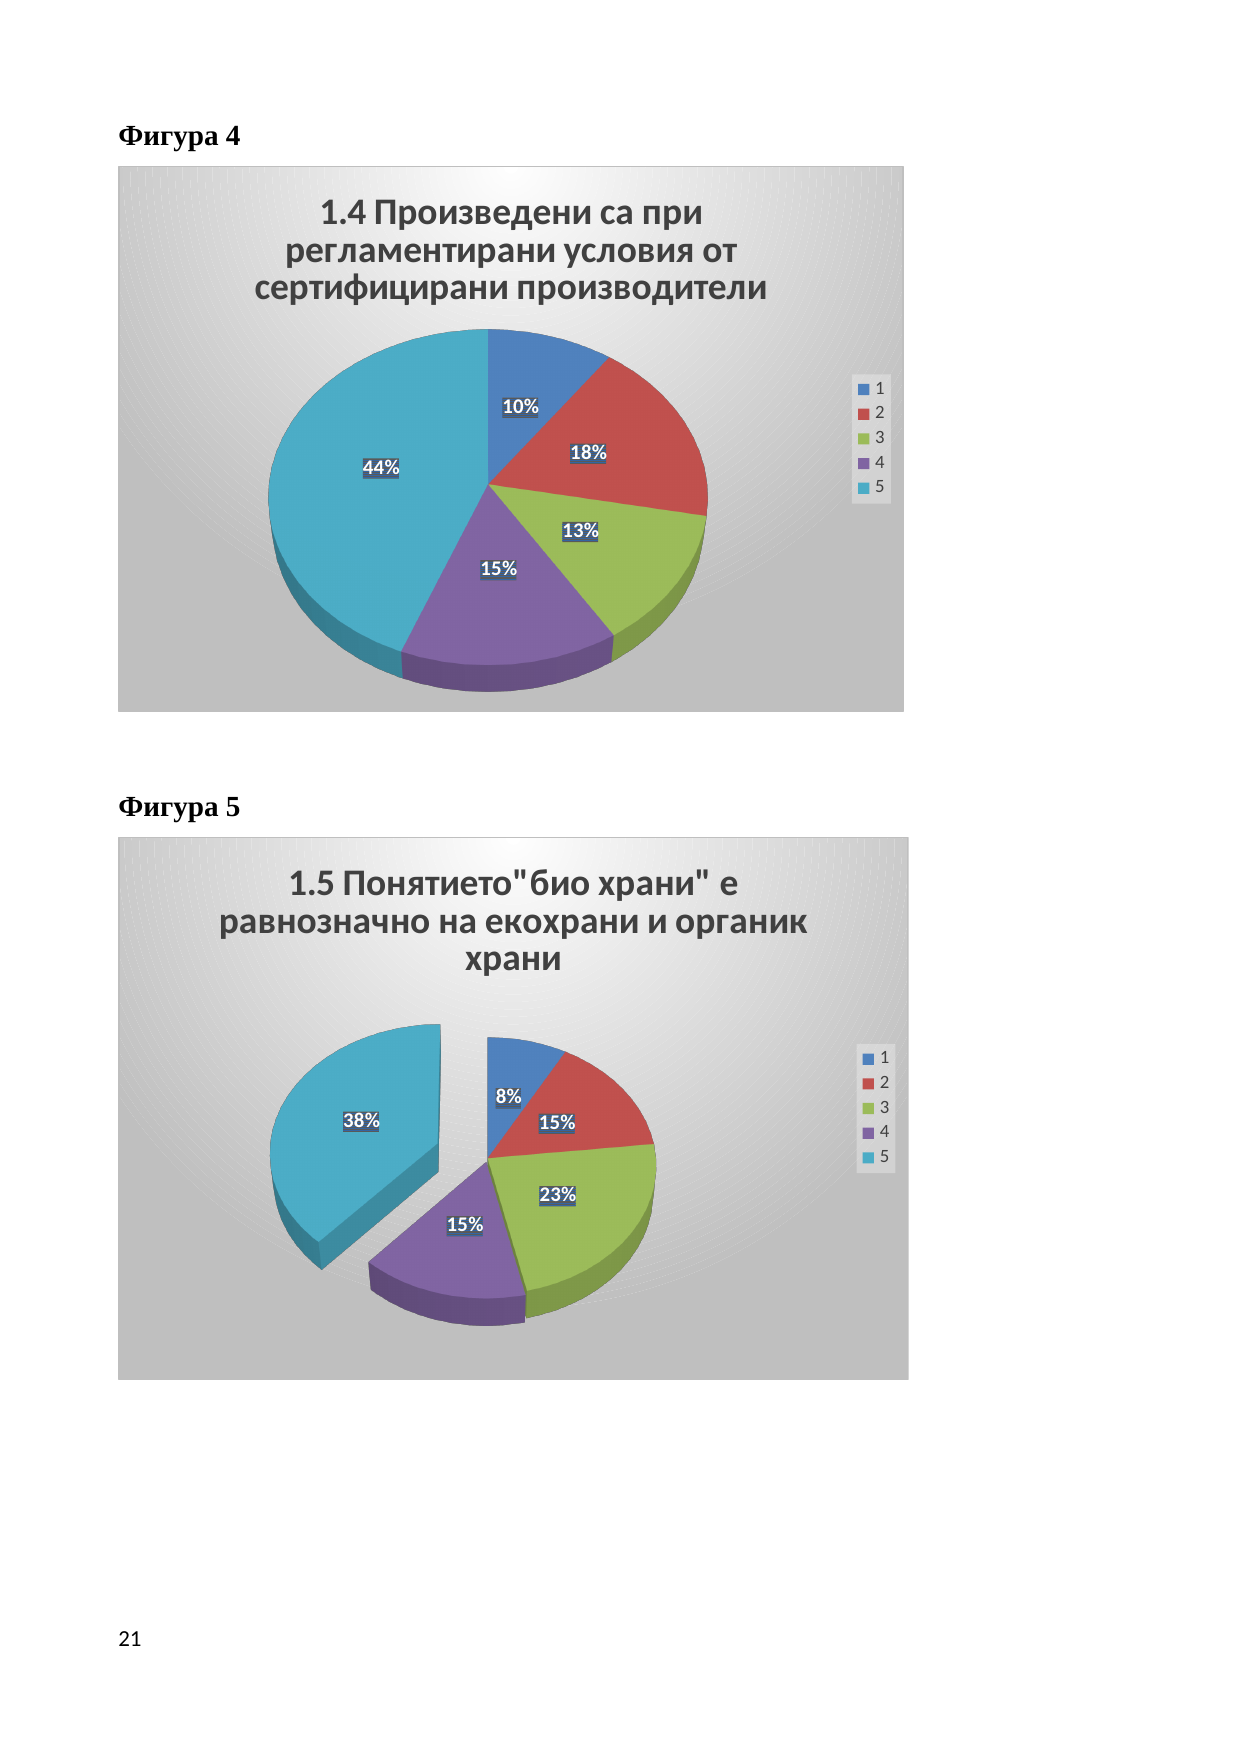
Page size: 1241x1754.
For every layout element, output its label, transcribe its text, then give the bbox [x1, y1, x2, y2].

text Фигура 4 [118, 118, 1122, 754]
text Фигура 5 [118, 789, 1122, 1381]
